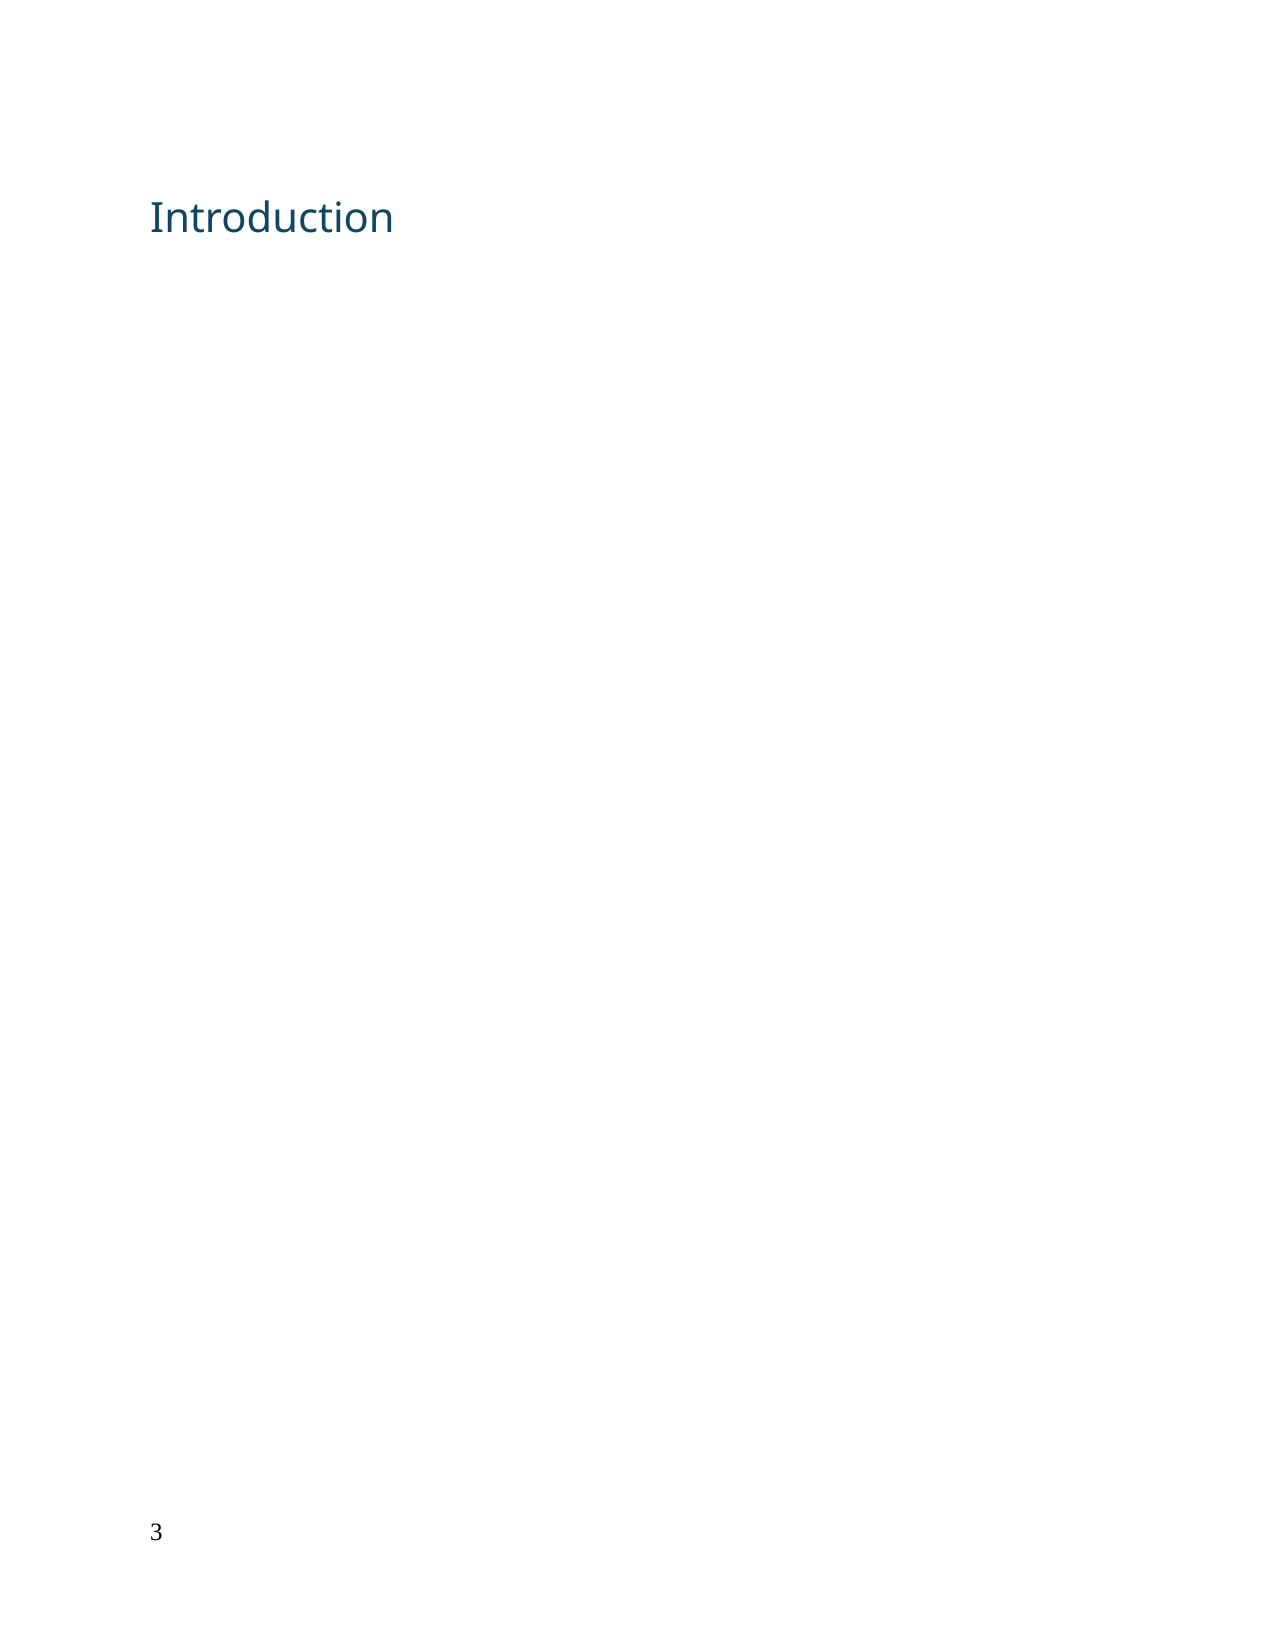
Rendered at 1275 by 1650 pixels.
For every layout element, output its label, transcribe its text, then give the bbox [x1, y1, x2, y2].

subtitle Introduction [150, 187, 1125, 244]
